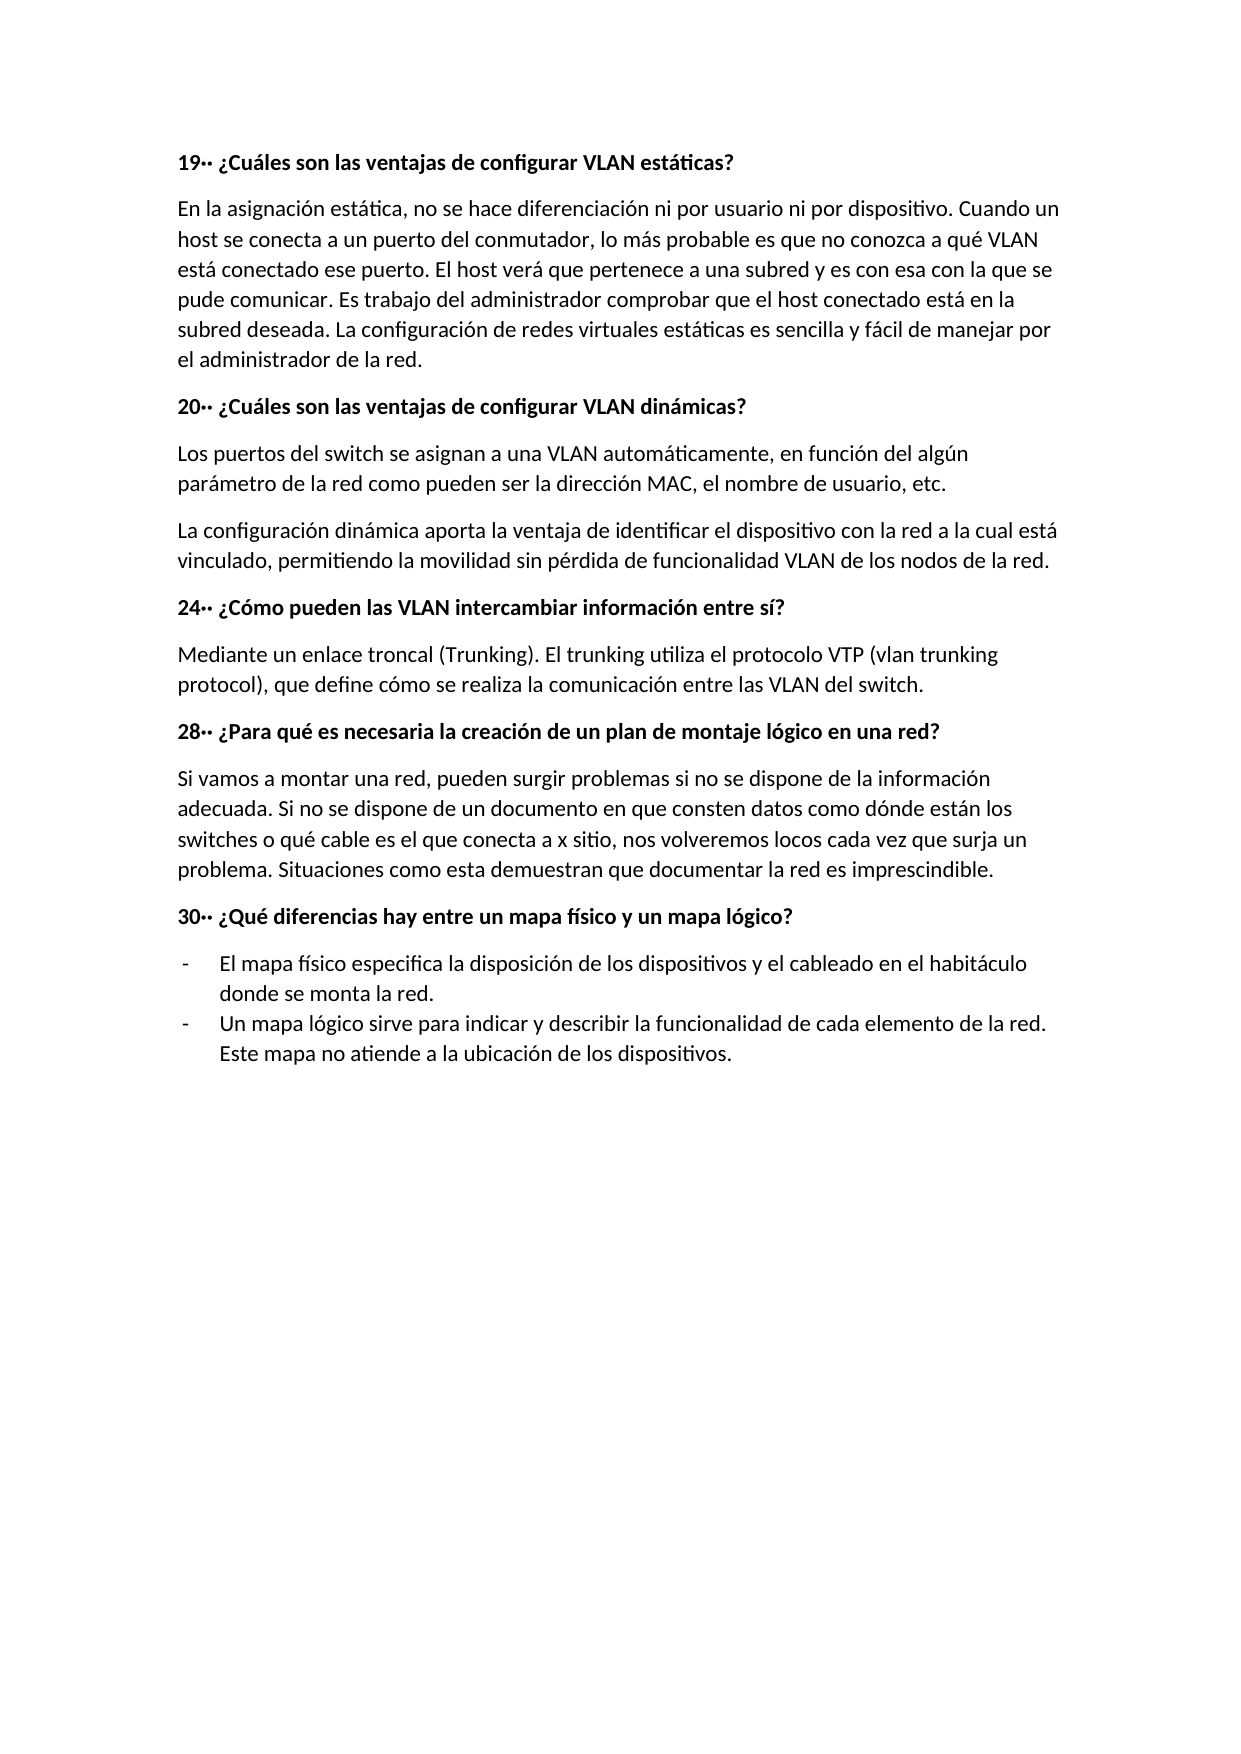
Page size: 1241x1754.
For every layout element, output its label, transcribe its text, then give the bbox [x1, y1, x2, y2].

text 24·· ¿Cómo pueden las VLAN intercambiar información entre sí? [177, 593, 1063, 621]
list El mapa físico especifica la disposición de los dispositivos y el cableado en el habitáculo donde se monta la red. [182, 949, 1063, 1007]
list Un mapa lógico sirve para indicar y describir la funcionalidad de cada elemento de la red. Este mapa no atiende a la ubicación de los dispositivos. [182, 1009, 1063, 1067]
text 19·· ¿Cuáles son las ventajas de configurar VLAN estáticas? [177, 148, 1063, 176]
text Los puertos del switch se asignan a una VLAN automáticamente, en función del algún parámetro de la red como pueden ser la dirección MAC, el nombre de usuario, etc. [177, 439, 1063, 497]
text 28·· ¿Para qué es necesaria la creación de un plan de montaje lógico en una red? [177, 717, 1063, 745]
text La configuración dinámica aporta la ventaja de identificar el dispositivo con la red a la cual está vinculado, permitiendo la movilidad sin pérdida de funcionalidad VLAN de los nodos de la red. [177, 516, 1063, 574]
text 20·· ¿Cuáles son las ventajas de configurar VLAN dinámicas? [177, 392, 1063, 420]
text Mediante un enlace troncal (Trunking). El trunking utiliza el protocolo VTP (vlan trunking protocol), que define cómo se realiza la comunicación entre las VLAN del switch. [177, 640, 1063, 698]
text En la asignación estática, no se hace diferenciación ni por usuario ni por dispositivo. Cuando un host se conecta a un puerto del conmutador, lo más probable es que no conozca a qué VLAN está conectado ese puerto. El host verá que pertenece a una subred y es con esa con la que se pude comunicar. Es trabajo del administrador comprobar que el host conectado está en la subred deseada. La configuración de redes virtuales estáticas es sencilla y fácil de manejar por el administrador de la red. [177, 194, 1063, 373]
text Si vamos a montar una red, pueden surgir problemas si no se dispone de la información adecuada. Si no se dispone de un documento en que consten datos como dónde están los switches o qué cable es el que conecta a x sitio, nos volveremos locos cada vez que surja un problema. Situaciones como esta demuestran que documentar la red es imprescindible. [177, 764, 1063, 883]
text 30·· ¿Qué diferencias hay entre un mapa físico y un mapa lógico? [177, 902, 1063, 930]
